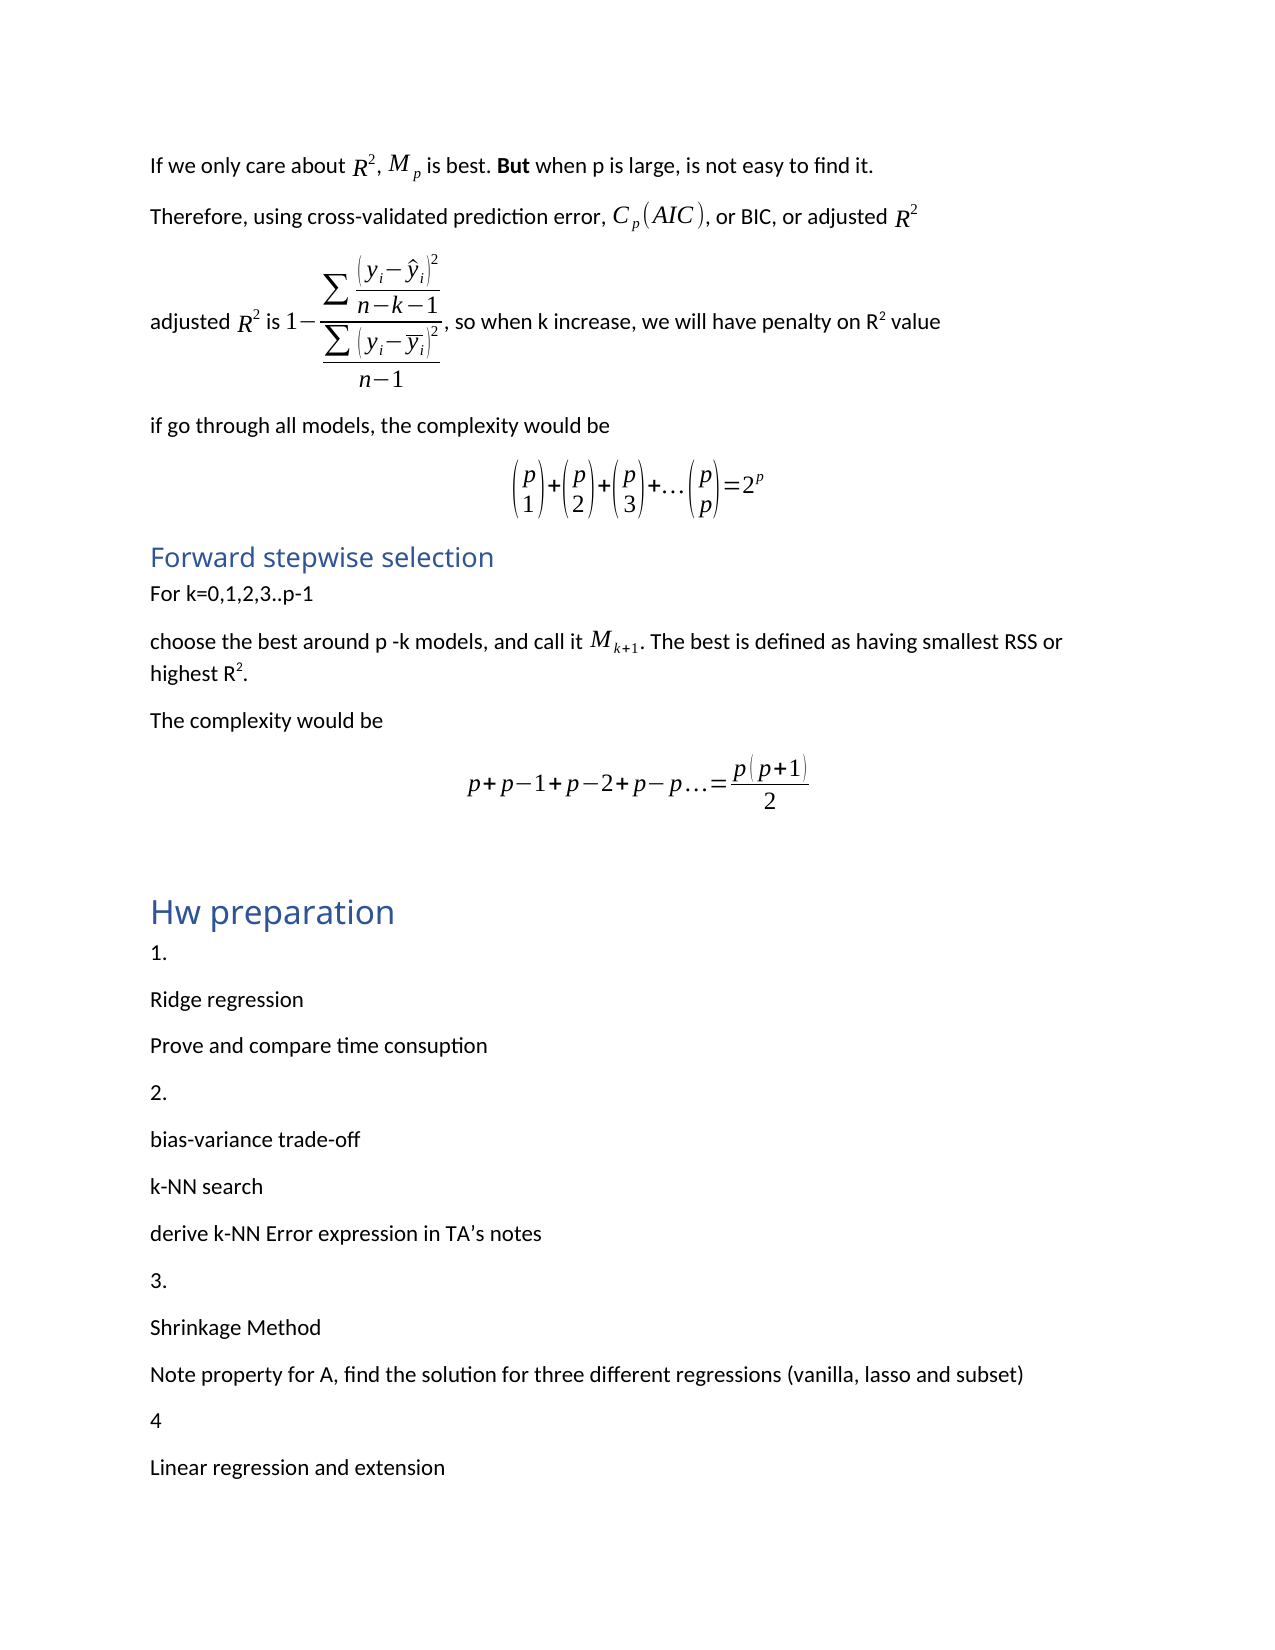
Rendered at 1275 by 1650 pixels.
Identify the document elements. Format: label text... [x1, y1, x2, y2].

text 2. [150, 1078, 1125, 1106]
text Note property for A, find the solution for three different regressions (vanilla, lasso and subset) [150, 1360, 1125, 1388]
text if go through all models, the complexity would be [150, 411, 1125, 439]
text choose the best around p -k models, and call it . The best is defined as having smallest RSS or highest R2. [150, 626, 1125, 687]
text Linear regression and extension [150, 1453, 1125, 1481]
text Shrinkage Method [150, 1313, 1125, 1341]
text bias-variance trade-off [150, 1125, 1125, 1153]
text Ridge regression [150, 985, 1125, 1013]
subtitle Hw preparation [150, 889, 1125, 934]
text If we only care about , is best. But when p is large, is not easy to find it. [150, 150, 1125, 181]
text adjusted is , so when k increase, we will have penalty on R2 value [150, 251, 1125, 392]
text The complexity would be [150, 706, 1125, 734]
text 3. [150, 1266, 1125, 1294]
text k-NN search [150, 1172, 1125, 1200]
text derive k-NN Error expression in TA’s notes [150, 1219, 1125, 1247]
text 1. [150, 938, 1125, 966]
text Prove and compare time consuption [150, 1032, 1125, 1059]
subtitle Forward stepwise selection [150, 539, 1125, 576]
text For k=0,1,2,3..p-1 [150, 579, 1125, 607]
text Therefore, using cross-validated prediction error, , or BIC, or adjusted [150, 200, 1125, 232]
text 4 [150, 1407, 1125, 1434]
